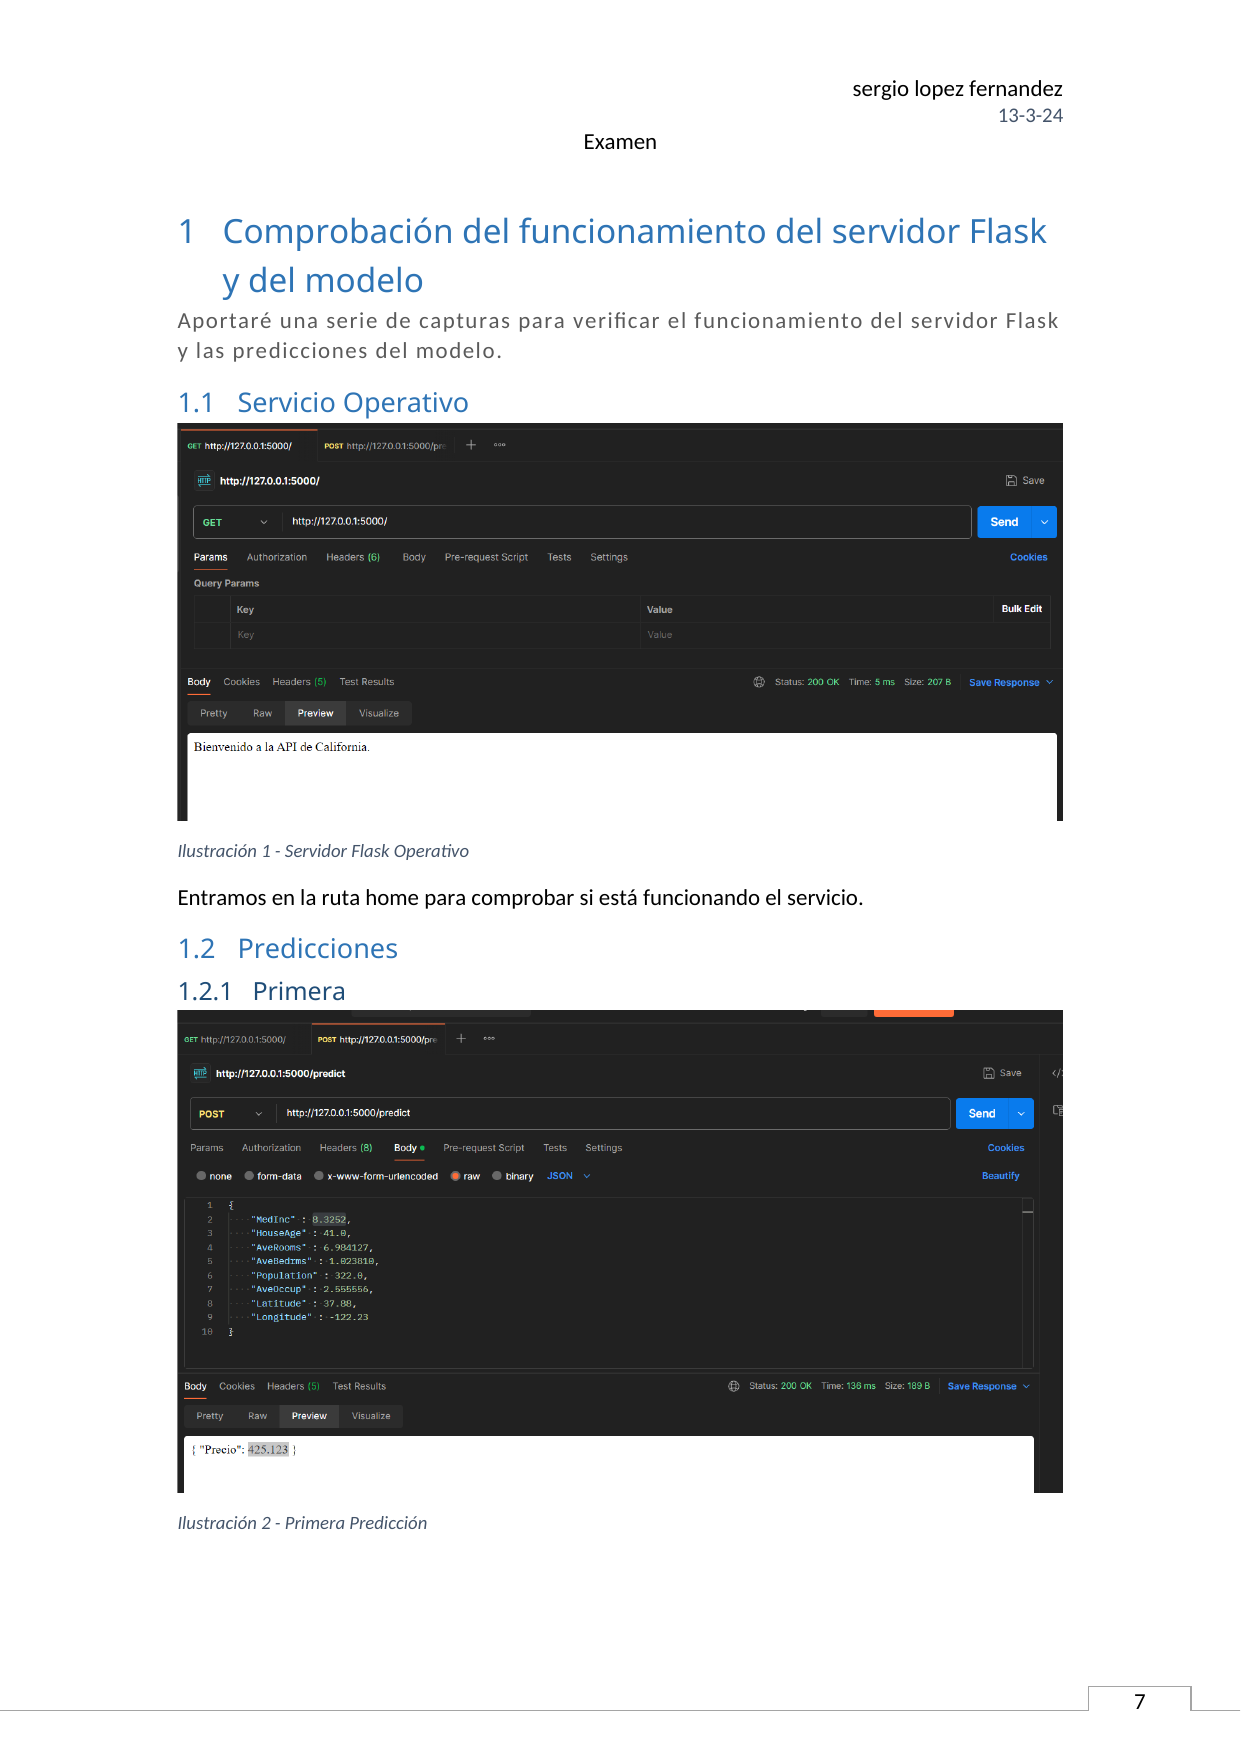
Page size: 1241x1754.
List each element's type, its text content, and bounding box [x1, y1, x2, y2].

subtitle Aportaré una serie de capturas para verificar el funcionamiento del servidor Flask y las predicciones del modelo. [177, 306, 1063, 364]
subtitle Primera [177, 973, 1063, 1008]
picture [177, 423, 1063, 821]
picture [177, 1010, 1063, 1493]
subtitle Servicio Operativo [177, 383, 1063, 420]
subtitle Comprobación del funcionamiento del servidor Flask y del modelo [177, 208, 1063, 303]
text Entramos en la ruta home para comprobar si está funcionando el servicio. [177, 883, 1063, 911]
subtitle Predicciones [177, 929, 1063, 966]
